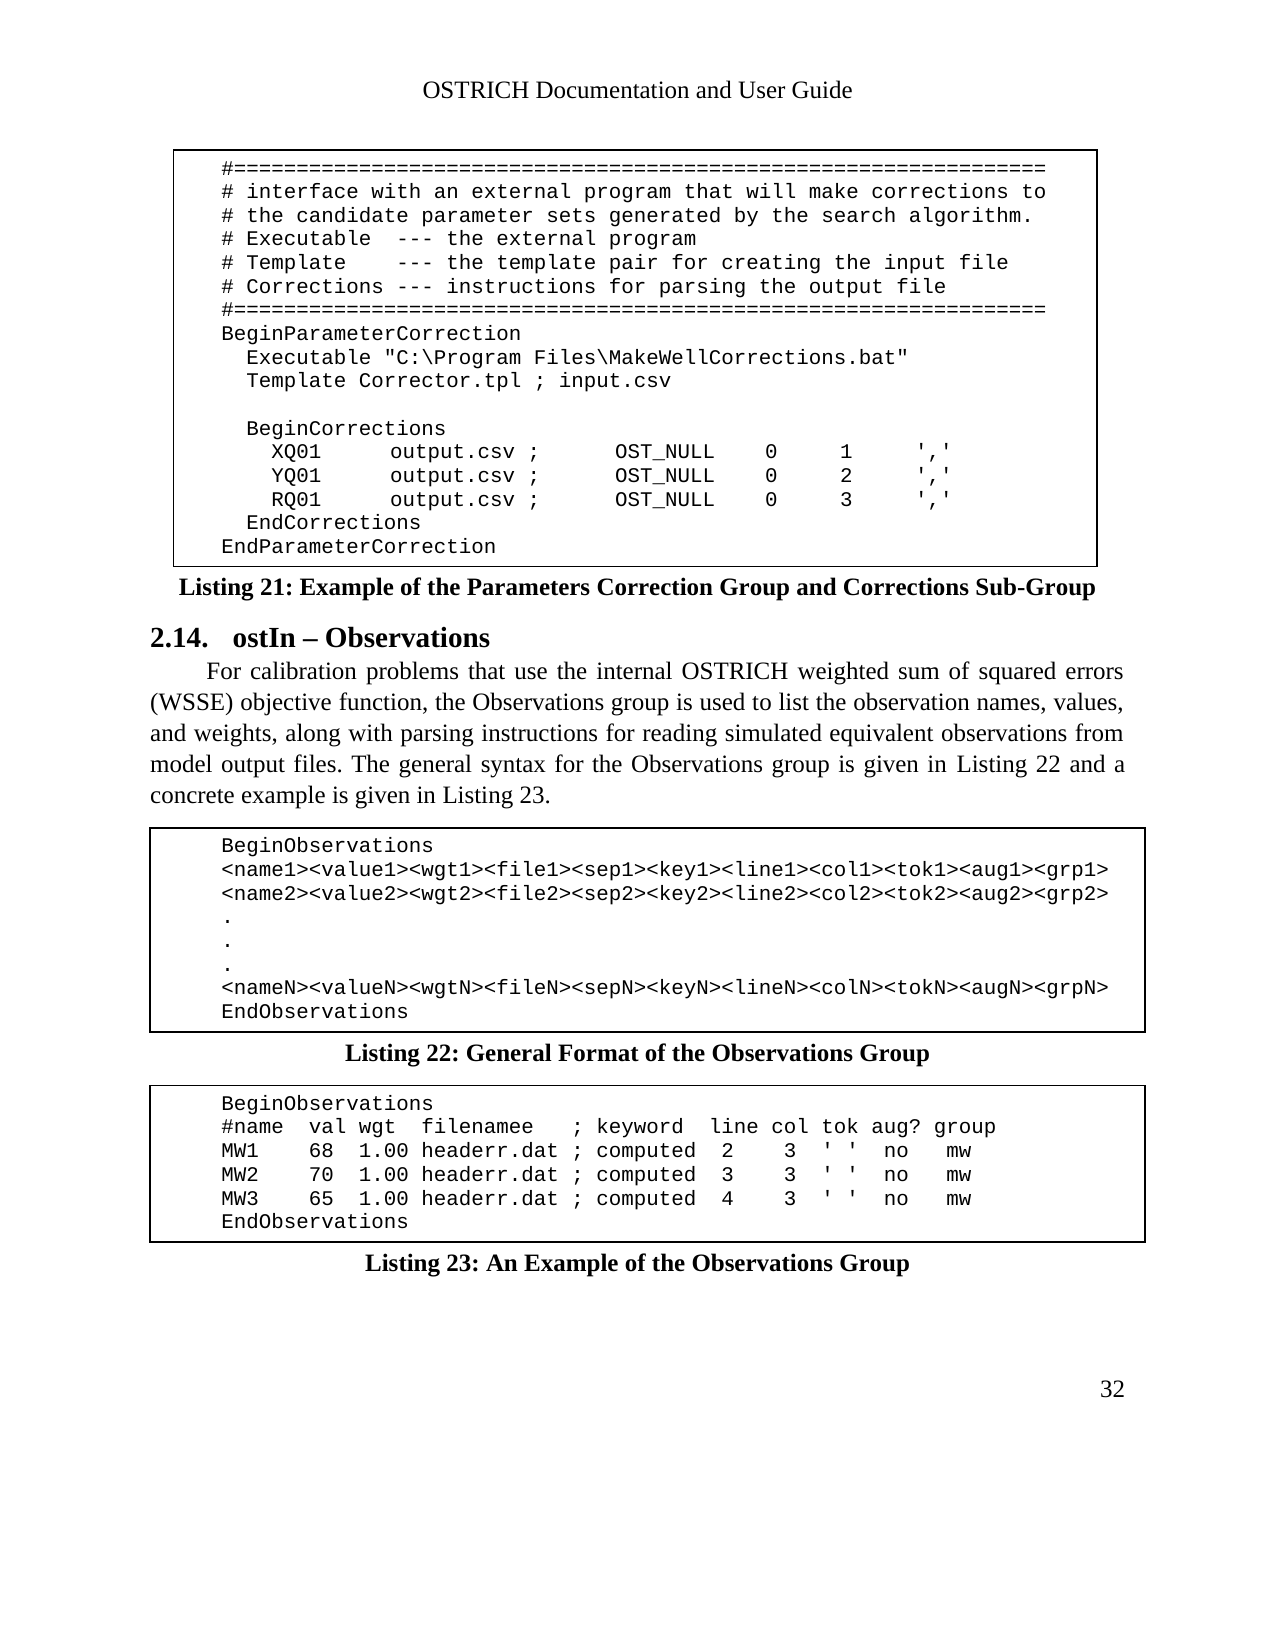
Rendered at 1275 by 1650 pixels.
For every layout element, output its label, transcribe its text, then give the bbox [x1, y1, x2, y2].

text For calibration problems that use the internal OSTRICH weighted sum of squared errors (WSSE) objective function, the Observations group is used to list the observation names, values, and weights, along with parsing instructions for reading simulated equivalent observations from model output files. The general syntax for the Observations group is given in Listing 22 and a concrete example is given in Listing 23. [150, 656, 1125, 809]
text Listing 23: An Example of the Observations Group [150, 1248, 1125, 1277]
text Listing 21: Example of the Parameters Correction Group and Corrections Sub-Group [150, 572, 1125, 601]
text Listing 22: General Format of the Observations Group [150, 1038, 1125, 1066]
subtitle ostIn – Observations [150, 620, 1125, 653]
